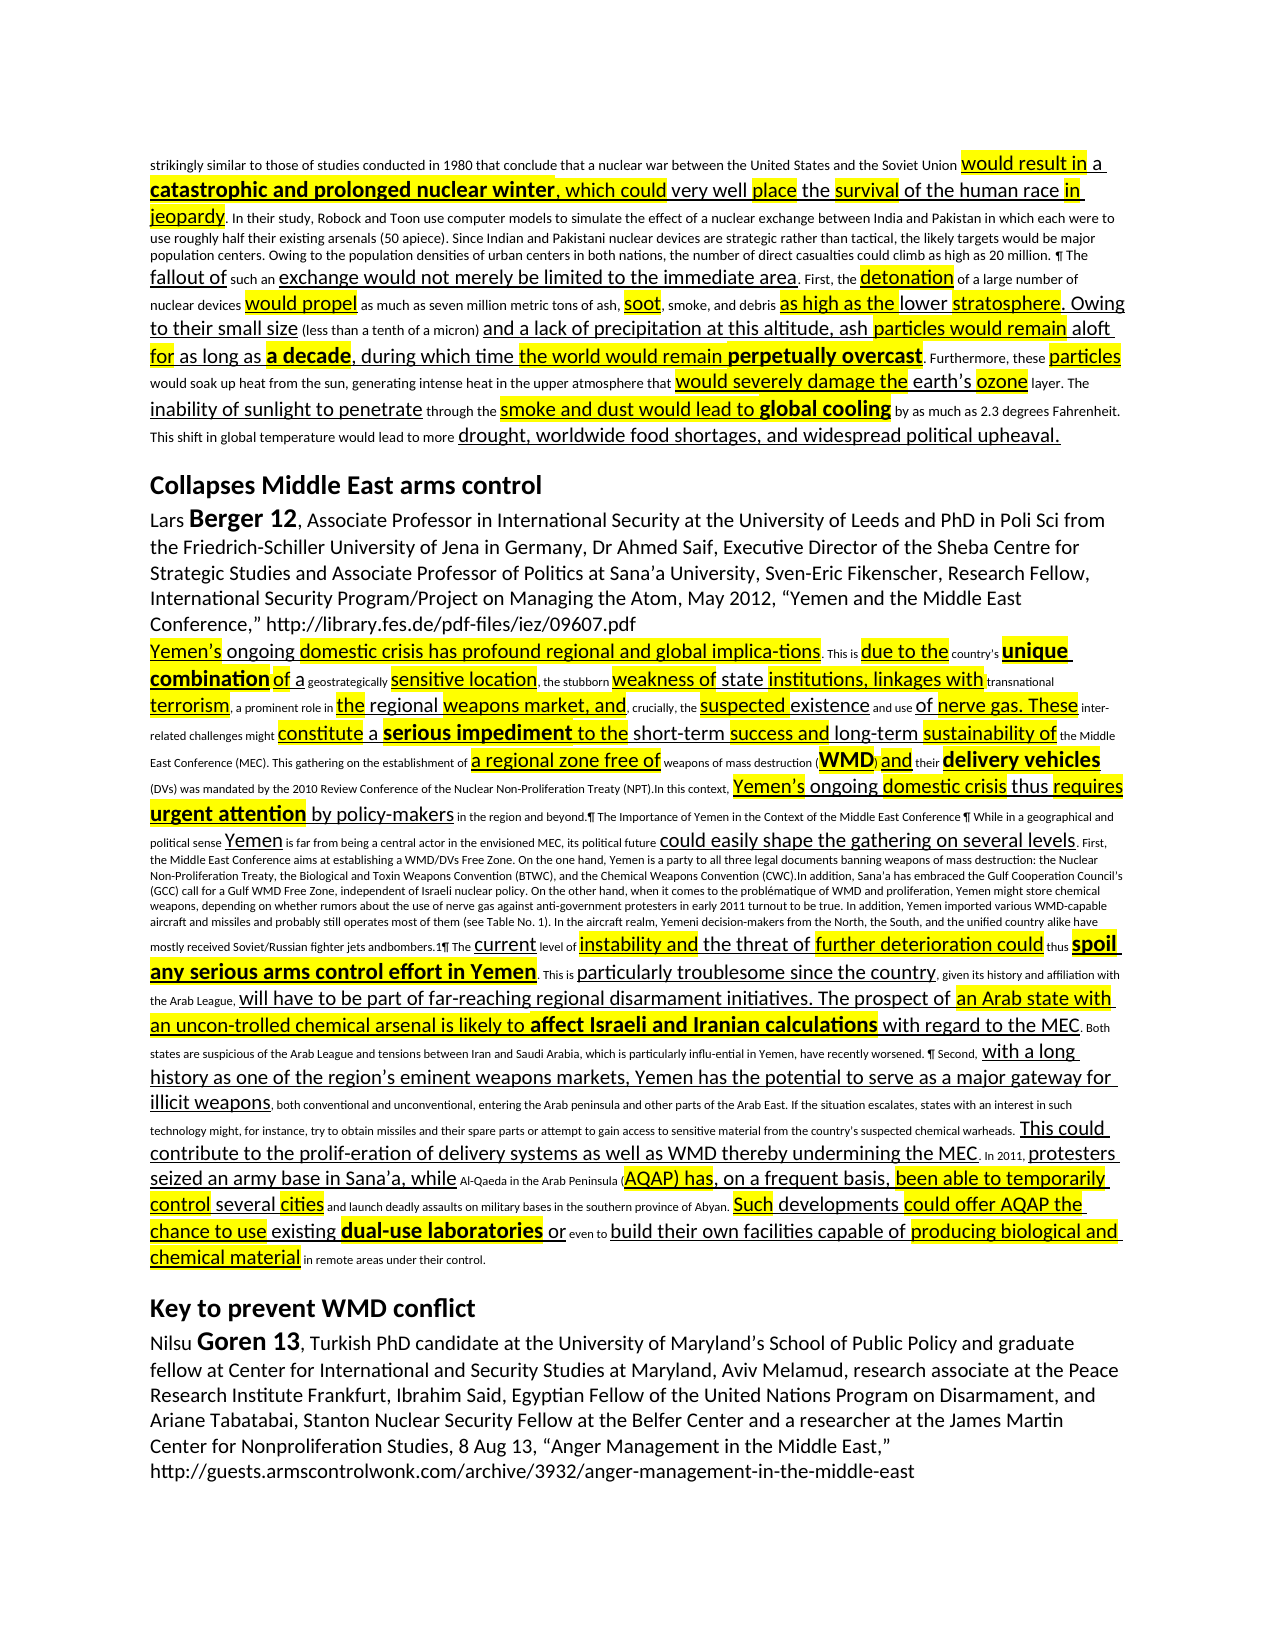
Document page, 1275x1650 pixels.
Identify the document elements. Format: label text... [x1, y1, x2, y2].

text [150, 150, 1125, 365]
text Nilsu Goren 13, Turkish PhD candidate at the University of Maryland’s School of Public Policy and graduate fellow at Center for International and Security Studies at Maryland, Aviv Melamud, research associate at the Peace Research Institute Frankfurt, Ibrahim Said, Egyptian Fellow of the United Nations Program on Disarmament, and Ariane Tabatabai, Stanton Nuclear Security Fellow at the Belfer Center and a researcher at the James Martin Center for Nonproliferation Studies, 8 Aug 13, “Anger Management in the Middle East,” http://guests.armscontrolwonk.com/archive/3932/anger-management-in-the-middle-east [150, 1324, 1125, 1484]
text Lars Berger 12, Associate Professor in International Security at the University of Leeds and PhD in Poli Sci from the Friedrich-Schiller University of Jena in Germany, Dr Ahmed Saif, Executive Director of the Sheba Centre for Strategic Studies and Associate Professor of Politics at Sana’a University, Sven-Eric Fikenscher, Research Fellow, International Security Program/Project on Managing the Atom, May 2012, “Yemen and the Middle East Conference,” http://library.fes.de/pdf-files/iez/09607.pdf [150, 501, 1125, 636]
subtitle Collapses Middle East arms control [150, 468, 1125, 501]
subtitle Key to prevent WMD conflict [150, 1291, 1125, 1324]
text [150, 313, 1125, 448]
text Yemen’s ongoing domestic crisis has profound regional and global implica-tions. This is due to the country’s unique combination of a geostrategically sensitive location, the stubborn weakness of state institutions, linkages with transnational terrorism, a prominent role in the regional weapons market, and, crucially, the suspected existence and use of nerve gas. These inter-related challenges might constitute a serious impediment to the short-term success and long-term sustainability of the Middle East Conference (MEC). This gathering on the establishment of a regional zone free of weapons of mass destruction (WMD) and their delivery vehicles (DVs) was mandated by the 2010 Review Conference of the Nuclear Non-Proliferation Treaty (NPT).In this context, Yemen’s ongoing domestic crisis thus requires urgent attention by policy-makers in the region and beyond.¶ The Importance of Yemen in the Context of the Middle East Conference ¶ While in a geographical and political sense Yemen is far from being a central actor in the envisioned MEC, its political future could easily shape the gathering on several levels. First, the Middle East Conference aims at establishing a WMD/DVs Free Zone. On the one hand, Yemen is a party to all three legal documents banning weapons of mass destruction: the Nuclear Non-Proliferation Treaty, the Biological and Toxin Weapons Convention (BTWC), and the Chemical Weapons Convention (CWC).In addition, Sana’a has embraced the Gulf Cooperation Council’s (GCC) call for a Gulf WMD Free Zone, independent of Israeli nuclear policy. On the other hand, when it comes to the problématique of WMD and proliferation, Yemen might store chemical weapons, depending on whether rumors about the use of nerve gas against anti-government protesters in early 2011 turnout to be true. In addition, Yemen imported various WMD-capable aircraft and missiles and probably still operates most of them (see Table No. 1). In the aircraft realm, Yemeni decision-makers from the North, the South, and the unified country alike have mostly received Soviet/Russian fighter jets andbombers.1¶ The current level of instability and the threat of further deterioration could thus spoil any serious arms control effort in Yemen. This is particularly troublesome since the country, given its history and affiliation with the Arab League, will have to be part of far-reaching regional disarmament initiatives. The prospect of an Arab state with an uncon-trolled chemical arsenal is likely to affect Israeli and Iranian calculations with regard to the MEC. Both states are suspicious of the Arab League and tensions between Iran and Saudi Arabia, which is particularly influ-ential in Yemen, have recently worsened. ¶ Second, with a long history as one of the region’s eminent weapons markets, Yemen has the potential to serve as a major gateway for illicit weapons, both conventional and unconventional, entering the Arab peninsula and other parts of the Arab East. If the situation escalates, states with an interest in such technology might, for instance, try to obtain missiles and their spare parts or attempt to gain access to sensitive material from the country’s suspected chemical warheads. This could contribute to the prolif-eration of delivery systems as well as WMD thereby undermining the MEC. In 2011, protesters seized an army base in Sana’a, while Al-Qaeda in the Arab Peninsula (AQAP) has, on a frequent basis, been able to temporarily control several cities and launch deadly assaults on military bases in the southern province of Abyan. Such developments could offer AQAP the chance to use existing dual-use laboratories or even to build their own facilities capable of producing biological and chemical material in remote areas under their control. [150, 636, 1125, 1270]
